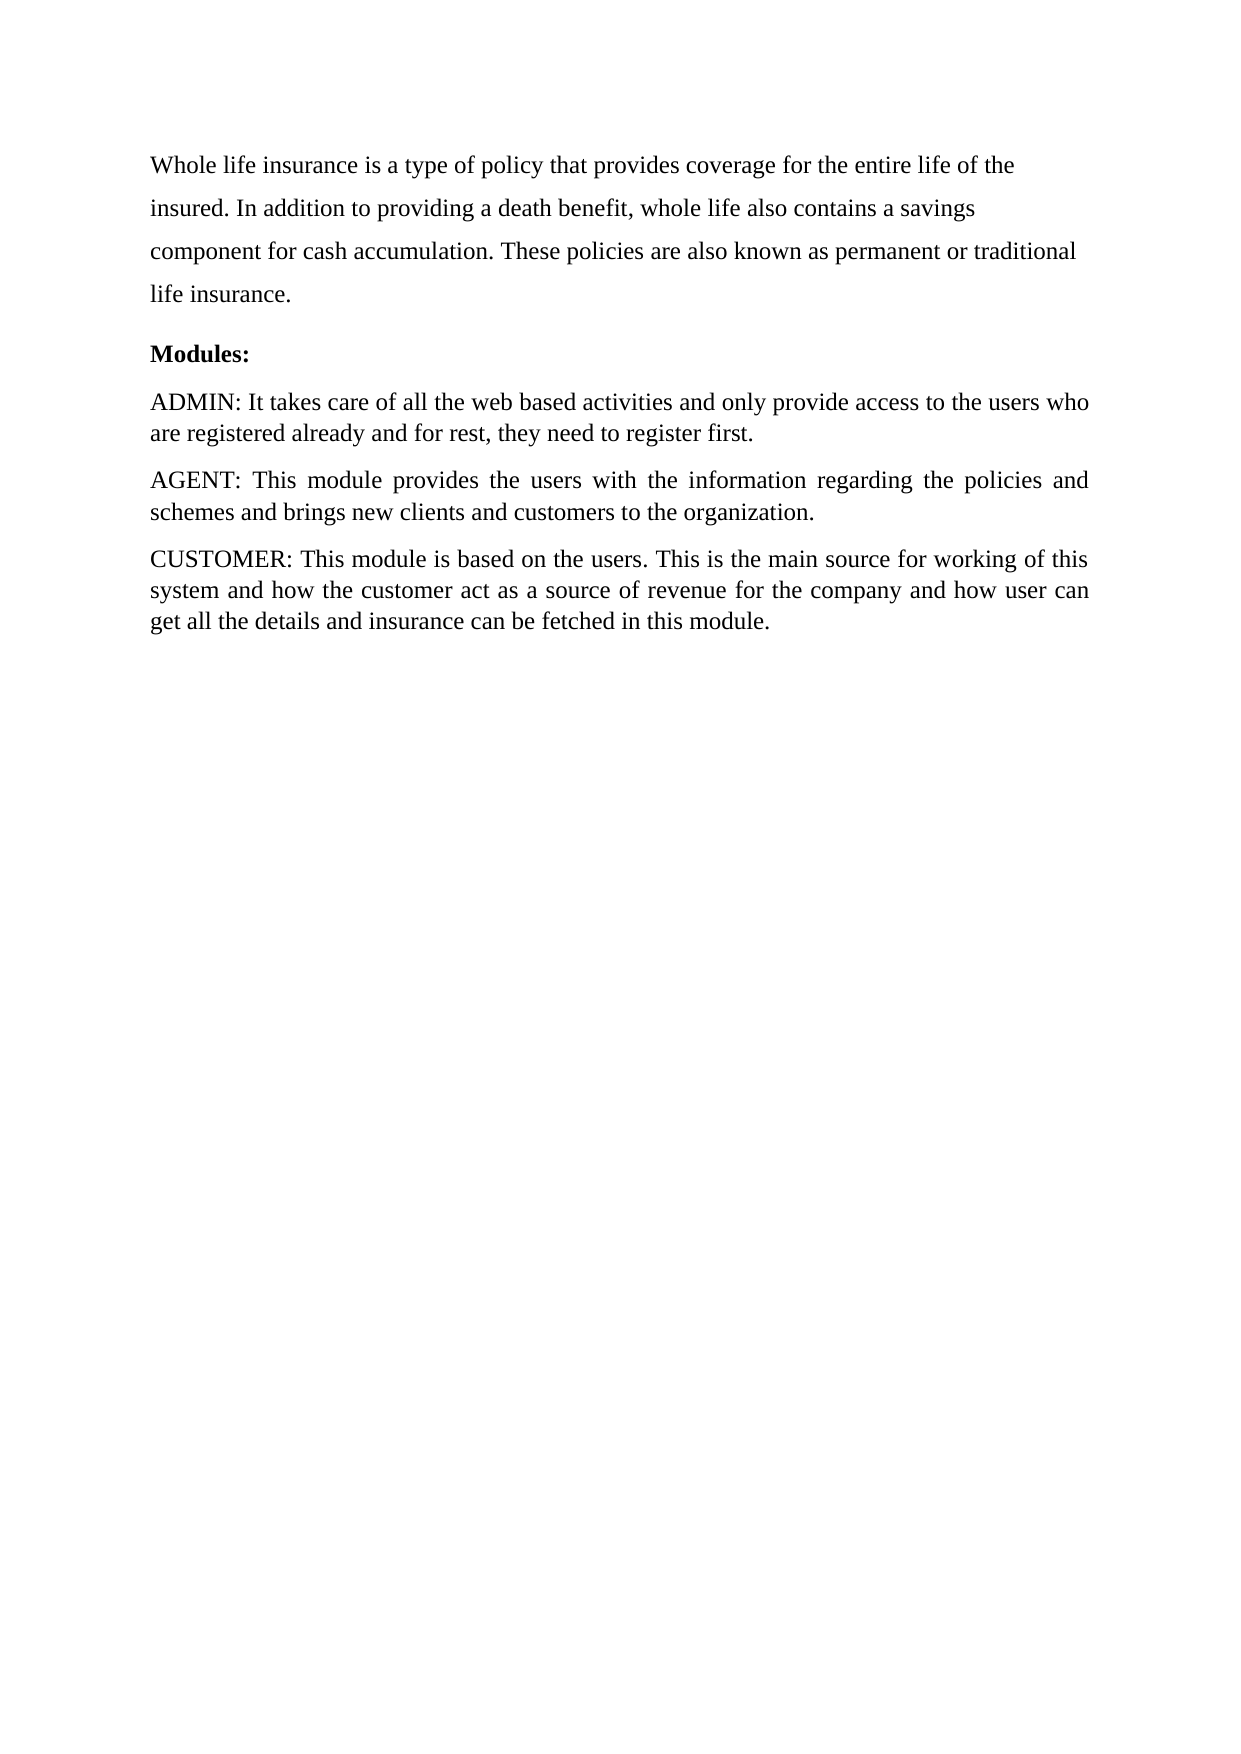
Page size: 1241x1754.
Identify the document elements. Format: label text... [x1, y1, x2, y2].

text AGENT: This module provides the users with the information regarding the policies and schemes and brings new clients and customers to the organization. [150, 466, 1090, 525]
text ADMIN: It takes care of all the web based activities and only provide access to the users who are registered already and for rest, they need to register first. [150, 387, 1090, 447]
text Modules: [150, 339, 1090, 368]
text Whole life insurance is a type of policy that provides coverage for the entire life of the insured. In addition to providing a death benefit, whole life also contains a savings component for cash accumulation. These policies are also known as permanent or traditional life insurance. [150, 150, 1090, 308]
text CUSTOMER: This module is based on the users. This is the main source for working of this system and how the customer act as a source of revenue for the company and how user can get all the details and insurance can be fetched in this module. [150, 544, 1090, 635]
